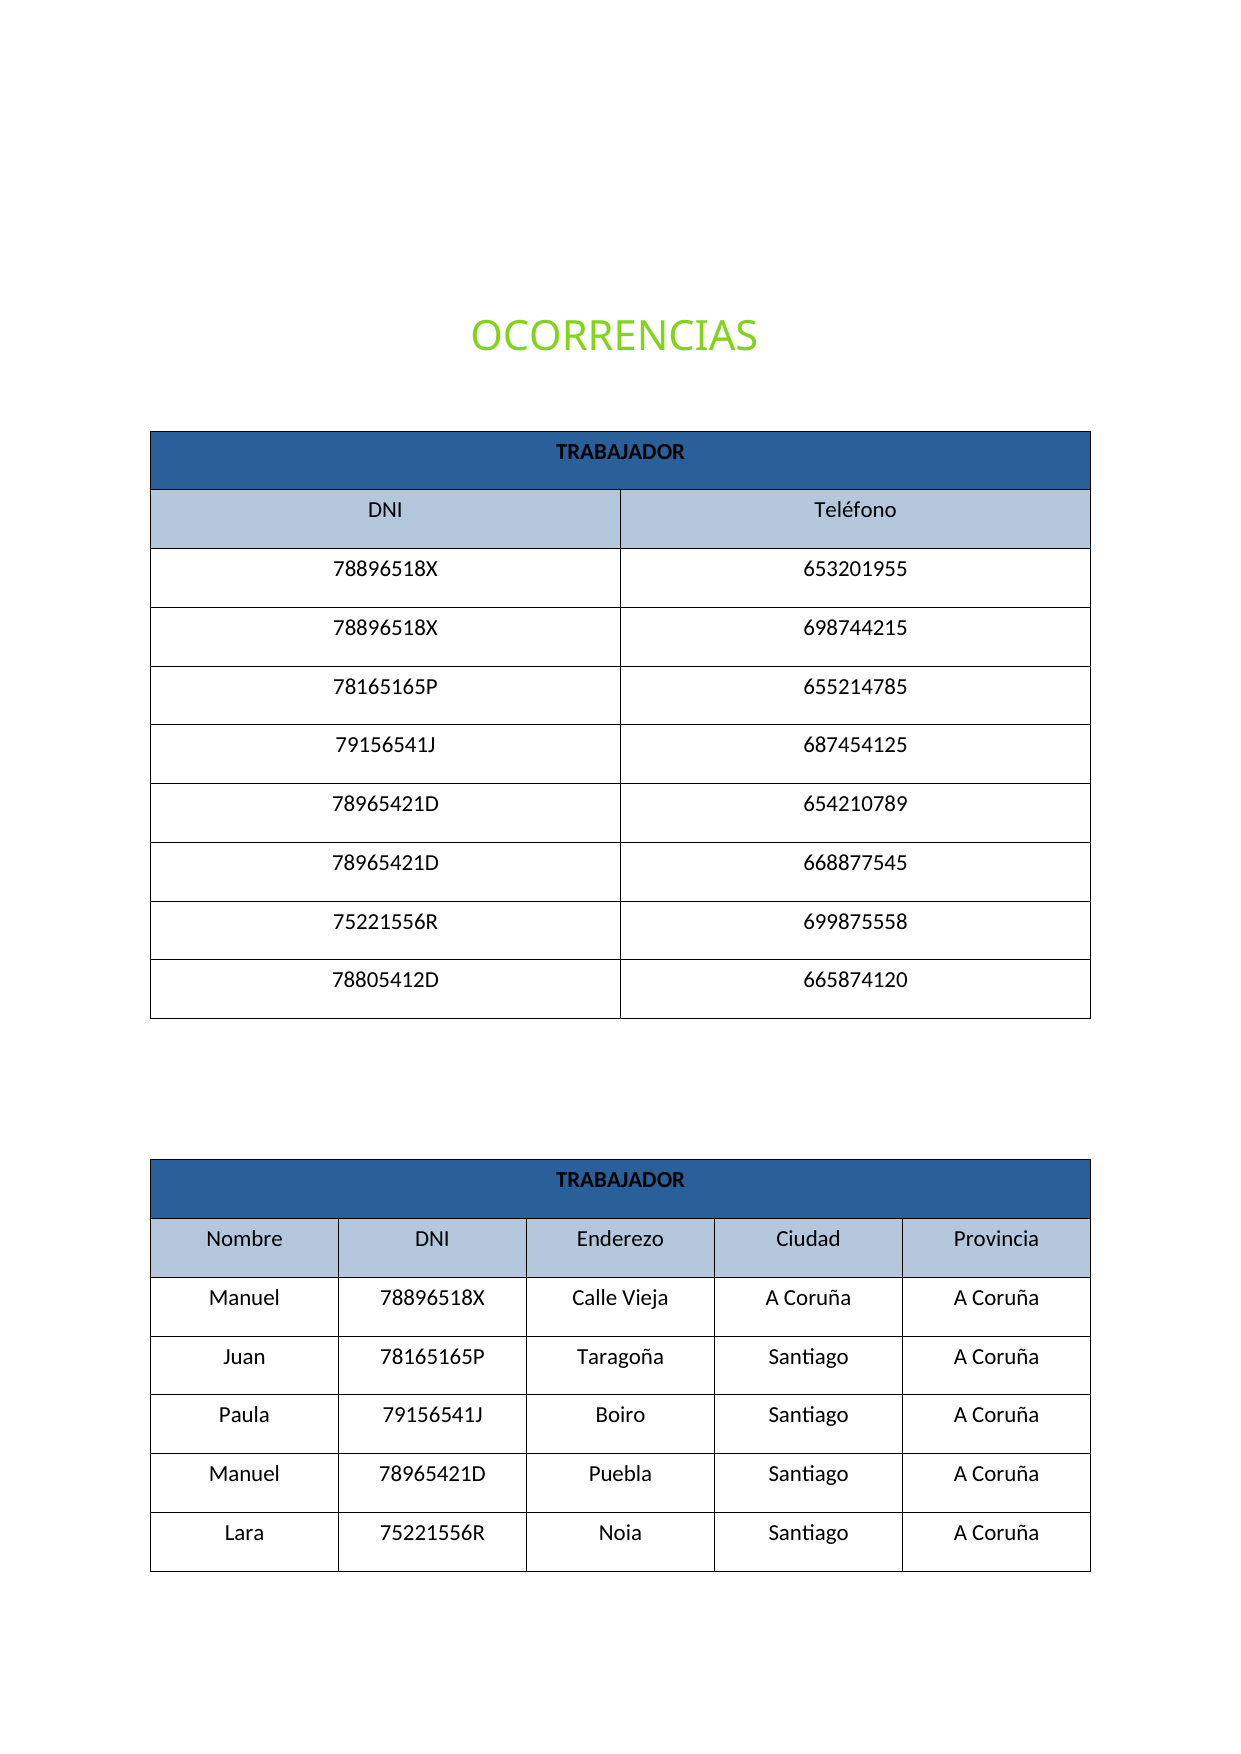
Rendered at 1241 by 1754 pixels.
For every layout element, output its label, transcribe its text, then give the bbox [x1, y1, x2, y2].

table_cell Boiro [527, 1395, 714, 1453]
table_cell 79156541J [339, 1395, 526, 1453]
table_cell Puebla [527, 1454, 714, 1512]
table_cell A Coruña [715, 1278, 902, 1336]
table_cell Santiago [715, 1454, 902, 1512]
text OCORRENCIAS [150, 306, 1090, 363]
table_cell 698744215 [621, 608, 1090, 666]
table_cell 78165165P [339, 1337, 526, 1394]
table_cell Santiago [715, 1513, 902, 1571]
table_cell A Coruña [903, 1395, 1090, 1453]
table_cell Manuel [151, 1278, 338, 1336]
table_cell Nombre [151, 1219, 338, 1277]
table_cell 653201955 [621, 549, 1090, 607]
table_cell Calle Vieja [527, 1278, 714, 1336]
table_cell A Coruña [903, 1278, 1090, 1336]
table_cell 75221556R [339, 1513, 526, 1571]
table_cell Teléfono [621, 490, 1090, 548]
table_cell Santiago [715, 1337, 902, 1394]
table_cell 78165165P [151, 667, 620, 724]
table_cell 78896518X [151, 608, 620, 666]
table_cell 78896518X [151, 549, 620, 607]
table_cell Taragoña [527, 1337, 714, 1394]
table_cell Noia [527, 1513, 714, 1571]
table_header TRABAJADOR [151, 1160, 1090, 1218]
table_cell DNI [339, 1219, 526, 1277]
table_cell Lara [151, 1513, 338, 1571]
table_cell Enderezo [527, 1219, 714, 1277]
table_cell Juan [151, 1337, 338, 1394]
table_cell 687454125 [621, 725, 1090, 783]
table_cell 75221556R [151, 902, 620, 959]
table_cell DNI [151, 490, 620, 548]
table_cell 78805412D [151, 960, 620, 1018]
table_cell A Coruña [903, 1454, 1090, 1512]
table_cell 78965421D [151, 843, 620, 901]
table_cell A Coruña [903, 1513, 1090, 1571]
table_cell 78965421D [151, 784, 620, 842]
table_header TRABAJADOR [151, 432, 1090, 489]
table_cell 79156541J [151, 725, 620, 783]
table_cell 78965421D [339, 1454, 526, 1512]
table_cell 699875558 [621, 902, 1090, 959]
table_cell Paula [151, 1395, 338, 1453]
table_cell A Coruña [903, 1337, 1090, 1394]
table_cell Provincia [903, 1219, 1090, 1277]
table_cell Manuel [151, 1454, 338, 1512]
table_cell Santiago [715, 1395, 902, 1453]
table_cell 665874120 [621, 960, 1090, 1018]
table_cell 654210789 [621, 784, 1090, 842]
table_cell 668877545 [621, 843, 1090, 901]
table_cell Ciudad [715, 1219, 902, 1277]
table_cell 655214785 [621, 667, 1090, 724]
table_cell 78896518X [339, 1278, 526, 1336]
